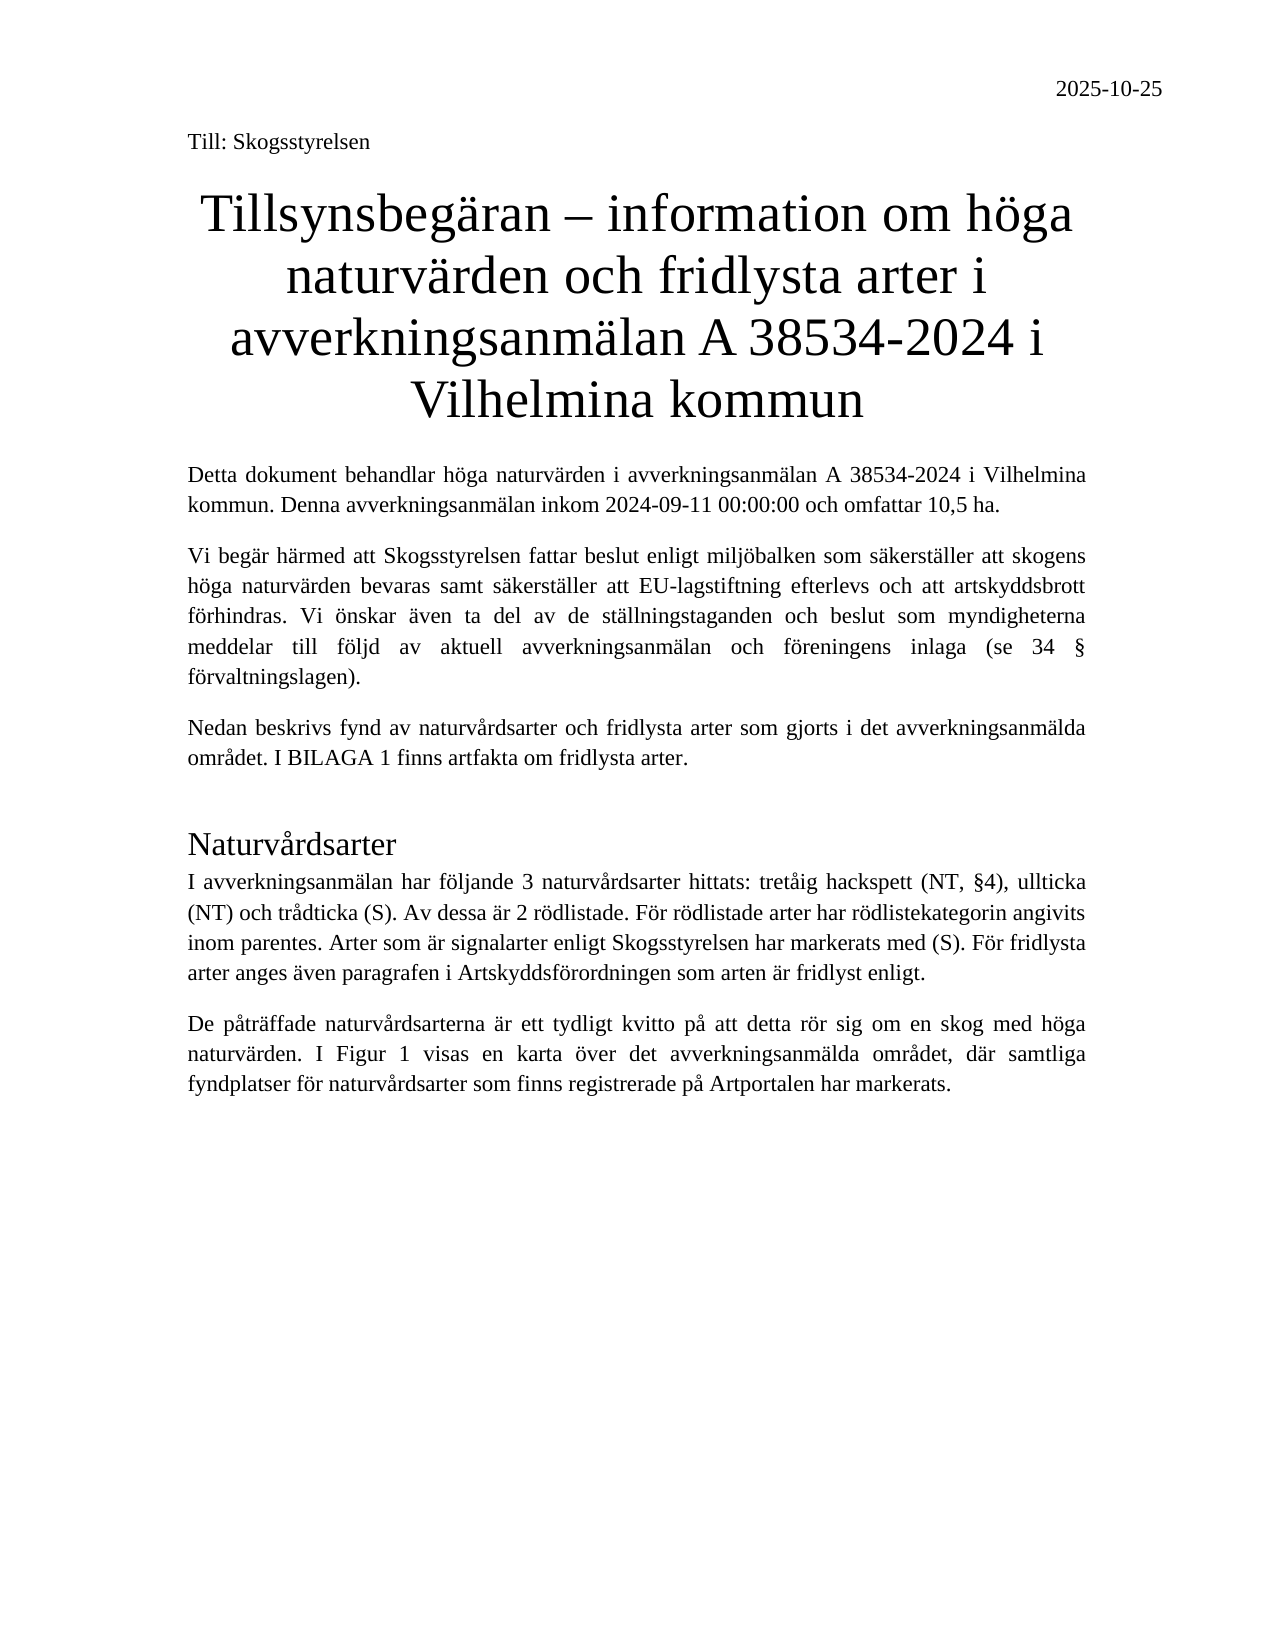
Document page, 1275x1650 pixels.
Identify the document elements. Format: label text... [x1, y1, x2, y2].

subtitle Naturvårdsarter [187, 824, 1087, 863]
text Vi begär härmed att Skogsstyrelsen fattar beslut enligt miljöbalken som säkerställer att skogens höga naturvärden bevaras samt säkerställer att EU-lagstiftning efterlevs och att artskyddsbrott förhindras. Vi önskar även ta del av de ställningstaganden och beslut som myndigheterna meddelar till följd av aktuell avverkningsanmälan och föreningens inlaga (se 34 § förvaltningslagen). [187, 542, 1087, 689]
text Nedan beskrivs fynd av naturvårdsarter och fridlysta arter som gjorts i det avverkningsanmälda området. I BILAGA 1 finns artfakta om fridlysta arter. [187, 714, 1087, 771]
text De påträffade naturvårdsarterna är ett tydligt kvitto på att detta rör sig om en skog med höga naturvärden. I Figur 1 visas en karta över det avverkningsanmälda området, där samtliga fyndplatser för naturvårdsarter som finns registrerade på Artportalen har markerats. [187, 1010, 1087, 1097]
text Detta dokument behandlar höga naturvärden i avverkningsanmälan A 38534-2024 i Vilhelmina kommun. Denna avverkningsanmälan inkom 2024-09-11 00:00:00 och omfattar 10,5 ha. [187, 461, 1087, 517]
title Tillsynsbegäran – information om höga naturvärden och fridlysta arter i avverkningsanmälan A 38534-2024 i Vilhelmina kommun [187, 180, 1087, 429]
text I avverkningsanmälan har följande 3 naturvårdsarter hittats: tretåig hackspett (NT, §4), ullticka (NT) och trådticka (S). Av dessa är 2 rödlistade. För rödlistade arter har rödlistekategorin angivits inom parentes. Arter som är signalarter enligt Skogsstyrelsen har markerats med (S). För fridlysta arter anges även paragrafen i Artskyddsförordningen som arten är fridlyst enligt. [187, 868, 1087, 985]
